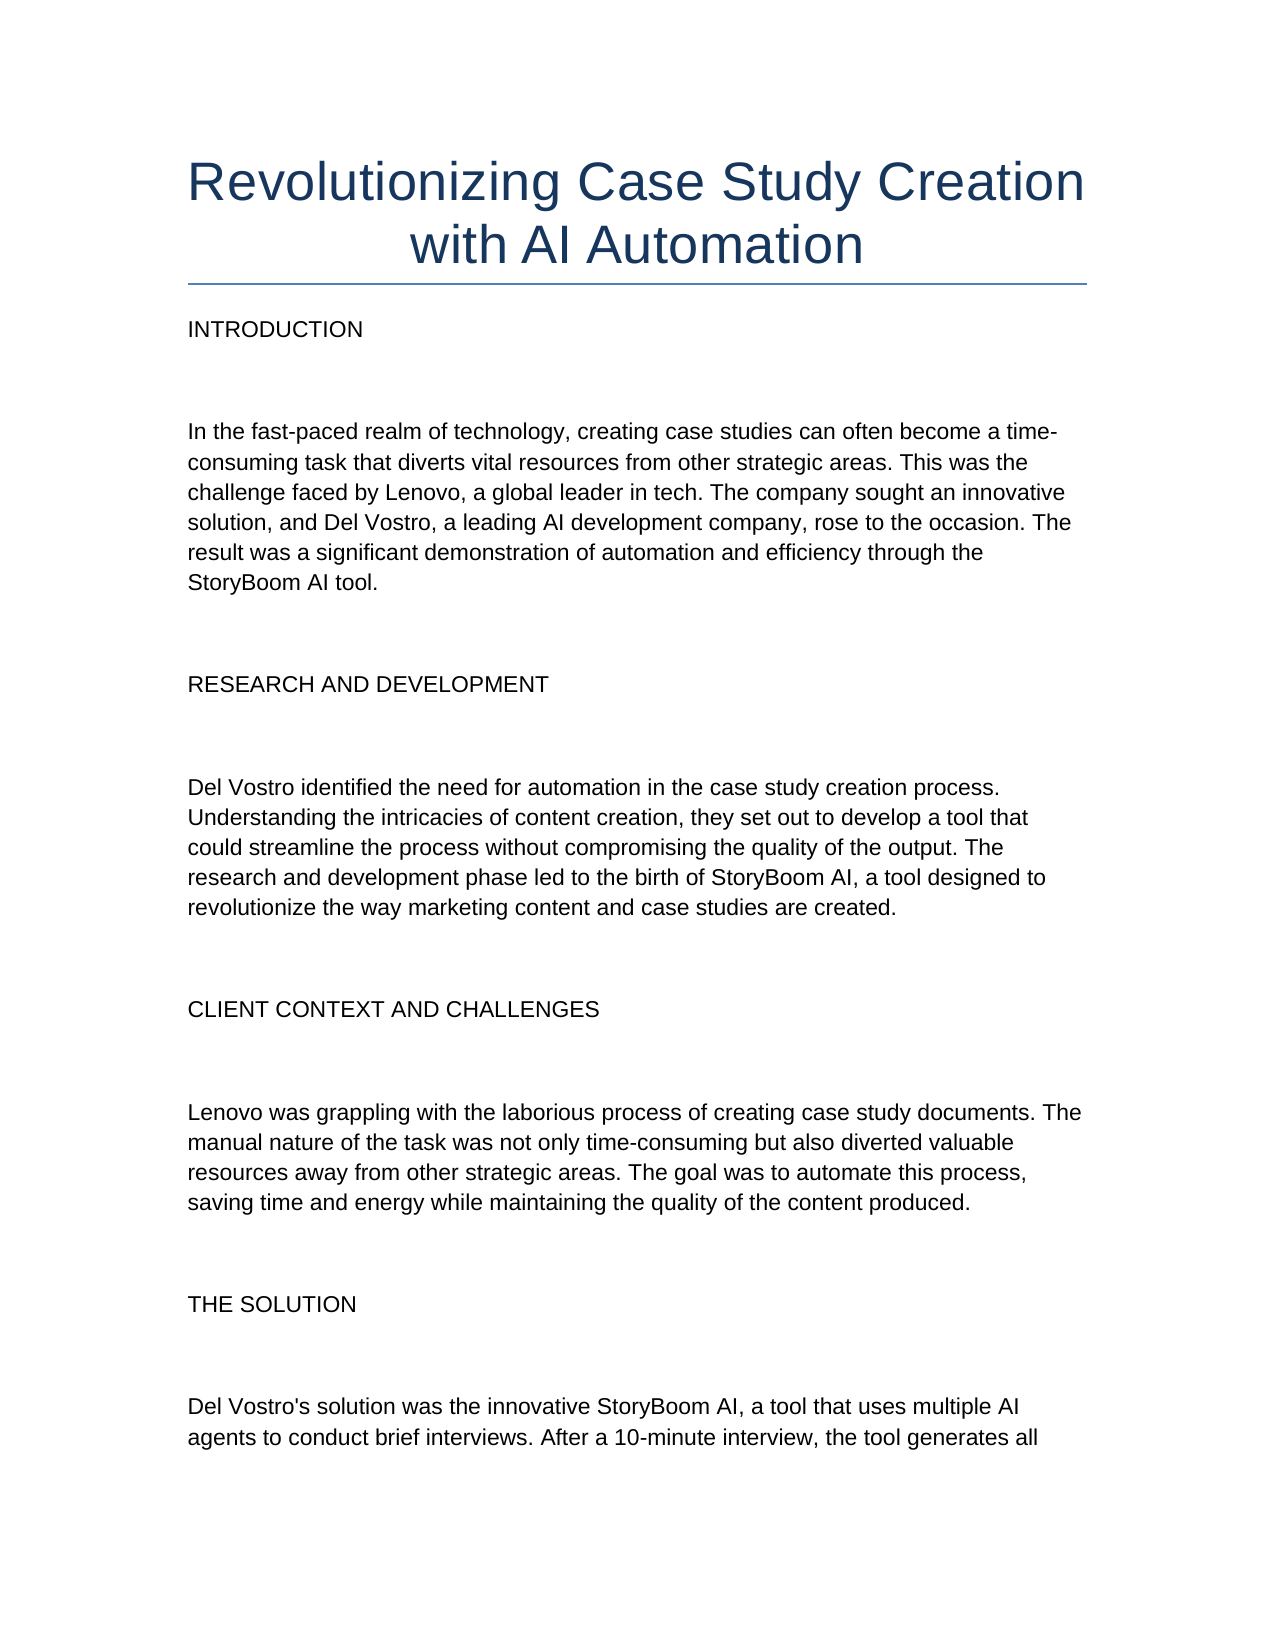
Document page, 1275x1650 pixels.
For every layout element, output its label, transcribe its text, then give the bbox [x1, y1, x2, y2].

text THE SOLUTION [187, 1291, 1087, 1318]
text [187, 1393, 1087, 1450]
title Revolutionizing Case Study Creation with AI Automation [187, 150, 1087, 285]
text CLIENT CONTEXT AND CHALLENGES [187, 996, 1087, 1023]
text RESEARCH AND DEVELOPMENT [187, 671, 1087, 698]
text Del Vostro identified the need for automation in the case study creation process. Understanding the intricacies of content creation, they set out to develop a tool that could streamline the process without compromising the quality of the output. The research and development phase led to the birth of StoryBoom AI, a tool designed to revolutionize the way marketing content and case studies are created. [187, 773, 1087, 921]
text INTRODUCTION [187, 316, 1087, 343]
text In the fast-paced realm of technology, creating case studies can often become a time-consuming task that diverts vital resources from other strategic areas. This was the challenge faced by Lenovo, a global leader in tech. The company sought an innovative solution, and Del Vostro, a leading AI development company, rose to the occasion. The result was a significant demonstration of automation and efficiency through the StoryBoom AI tool. [187, 418, 1087, 596]
text Lenovo was grappling with the laborious process of creating case study documents. The manual nature of the task was not only time-consuming but also diverted valuable resources away from other strategic areas. The goal was to automate this process, saving time and energy while maintaining the quality of the content produced. [187, 1098, 1087, 1216]
